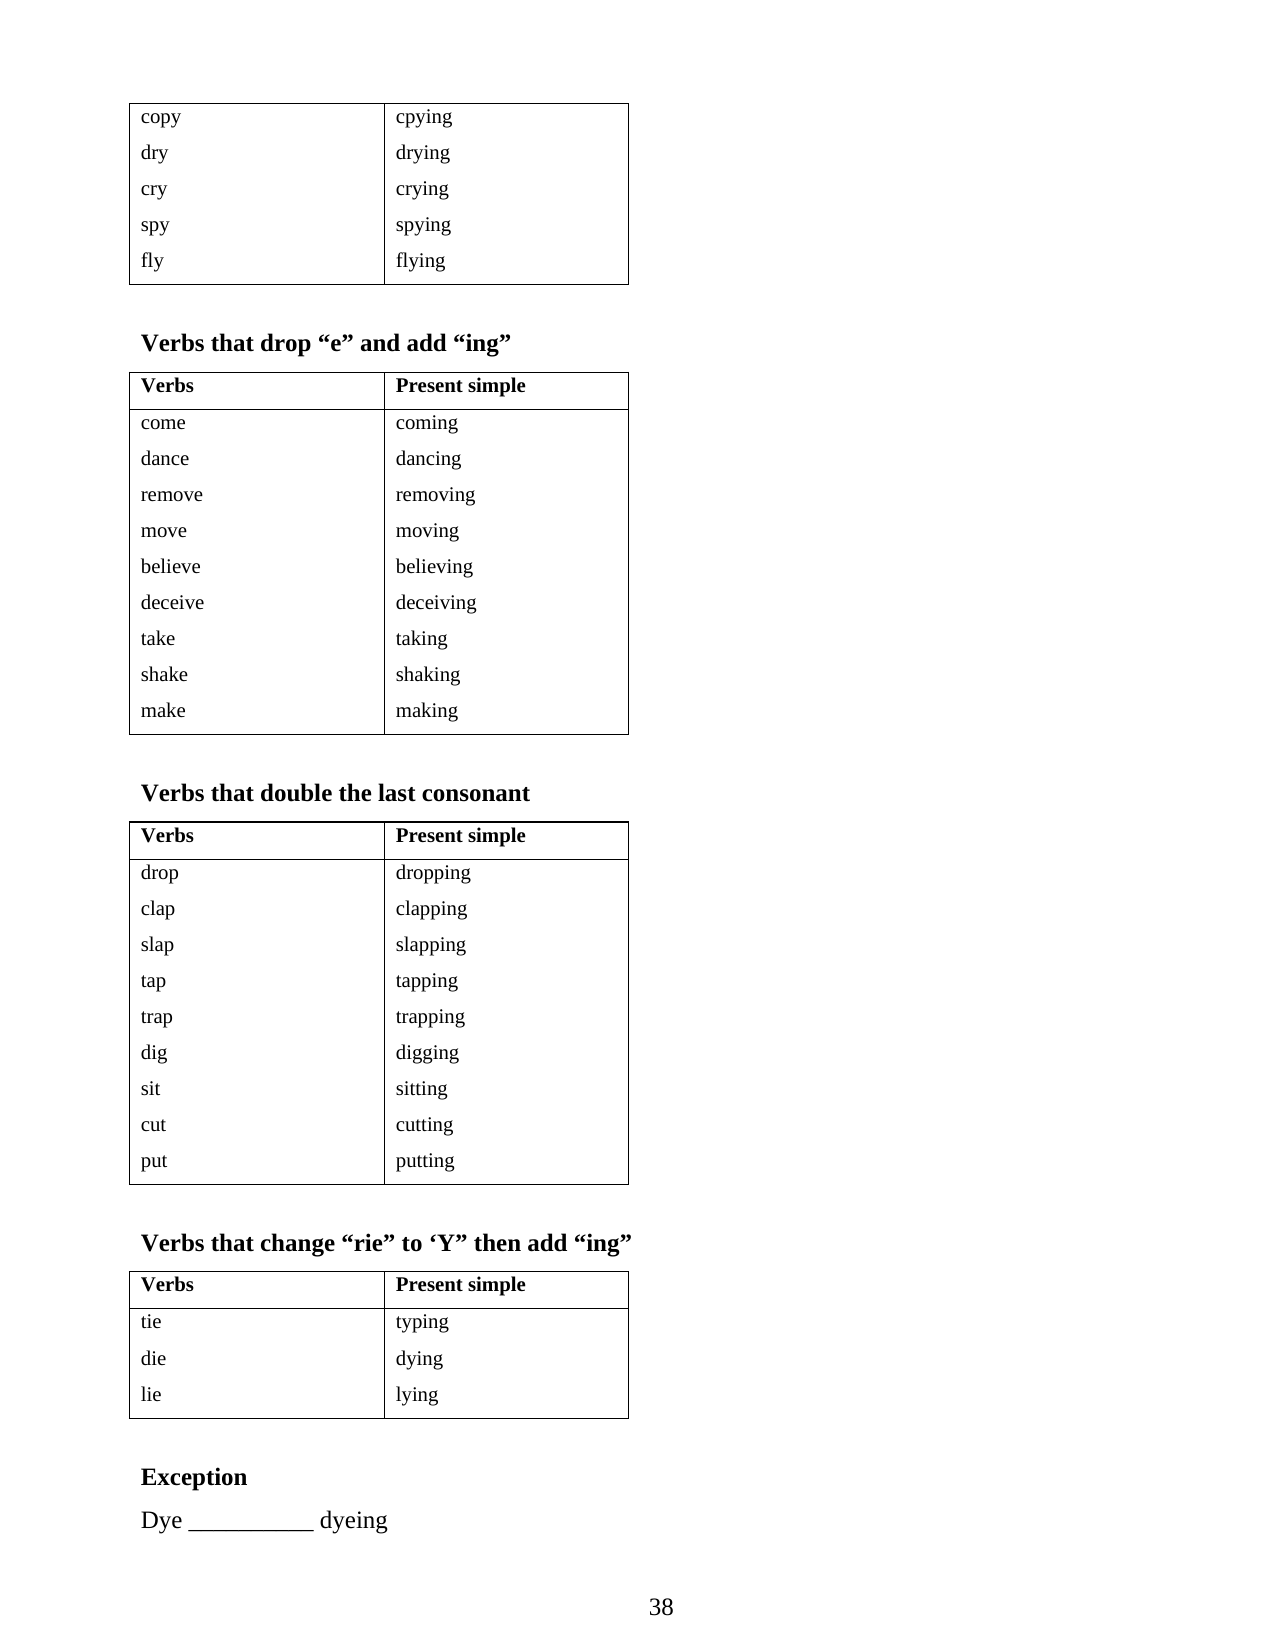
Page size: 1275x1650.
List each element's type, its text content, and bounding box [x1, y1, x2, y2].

table_header Present simple [385, 373, 628, 409]
table_cell drop clap slap tap trap dig sit cut put [130, 860, 384, 1184]
table_cell come dance remove move believe deceive take shake make [130, 410, 384, 734]
table_cell typing dying lying [385, 1309, 628, 1417]
table_cell dropping clapping slapping tapping trapping digging sitting cutting putting [385, 860, 628, 1184]
text Exception [141, 1462, 1181, 1490]
text Verbs that change “rie” to ‘Y” then add “ing” [141, 1228, 1181, 1257]
table_header Present simple [385, 1272, 628, 1308]
table_header Verbs [130, 823, 384, 858]
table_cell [130, 104, 384, 284]
table_header Verbs [130, 1272, 384, 1308]
table_header Present simple [385, 823, 628, 858]
table_cell coming dancing removing moving believing deceiving taking shaking making [385, 410, 628, 734]
text Verbs that drop “e” and add “ing” [141, 328, 1181, 357]
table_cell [385, 104, 628, 284]
text Dye __________ dyeing [141, 1505, 1181, 1533]
table_header Verbs [130, 373, 384, 409]
text Verbs that double the last consonant [141, 778, 1181, 807]
table_cell tie die lie [130, 1309, 384, 1417]
